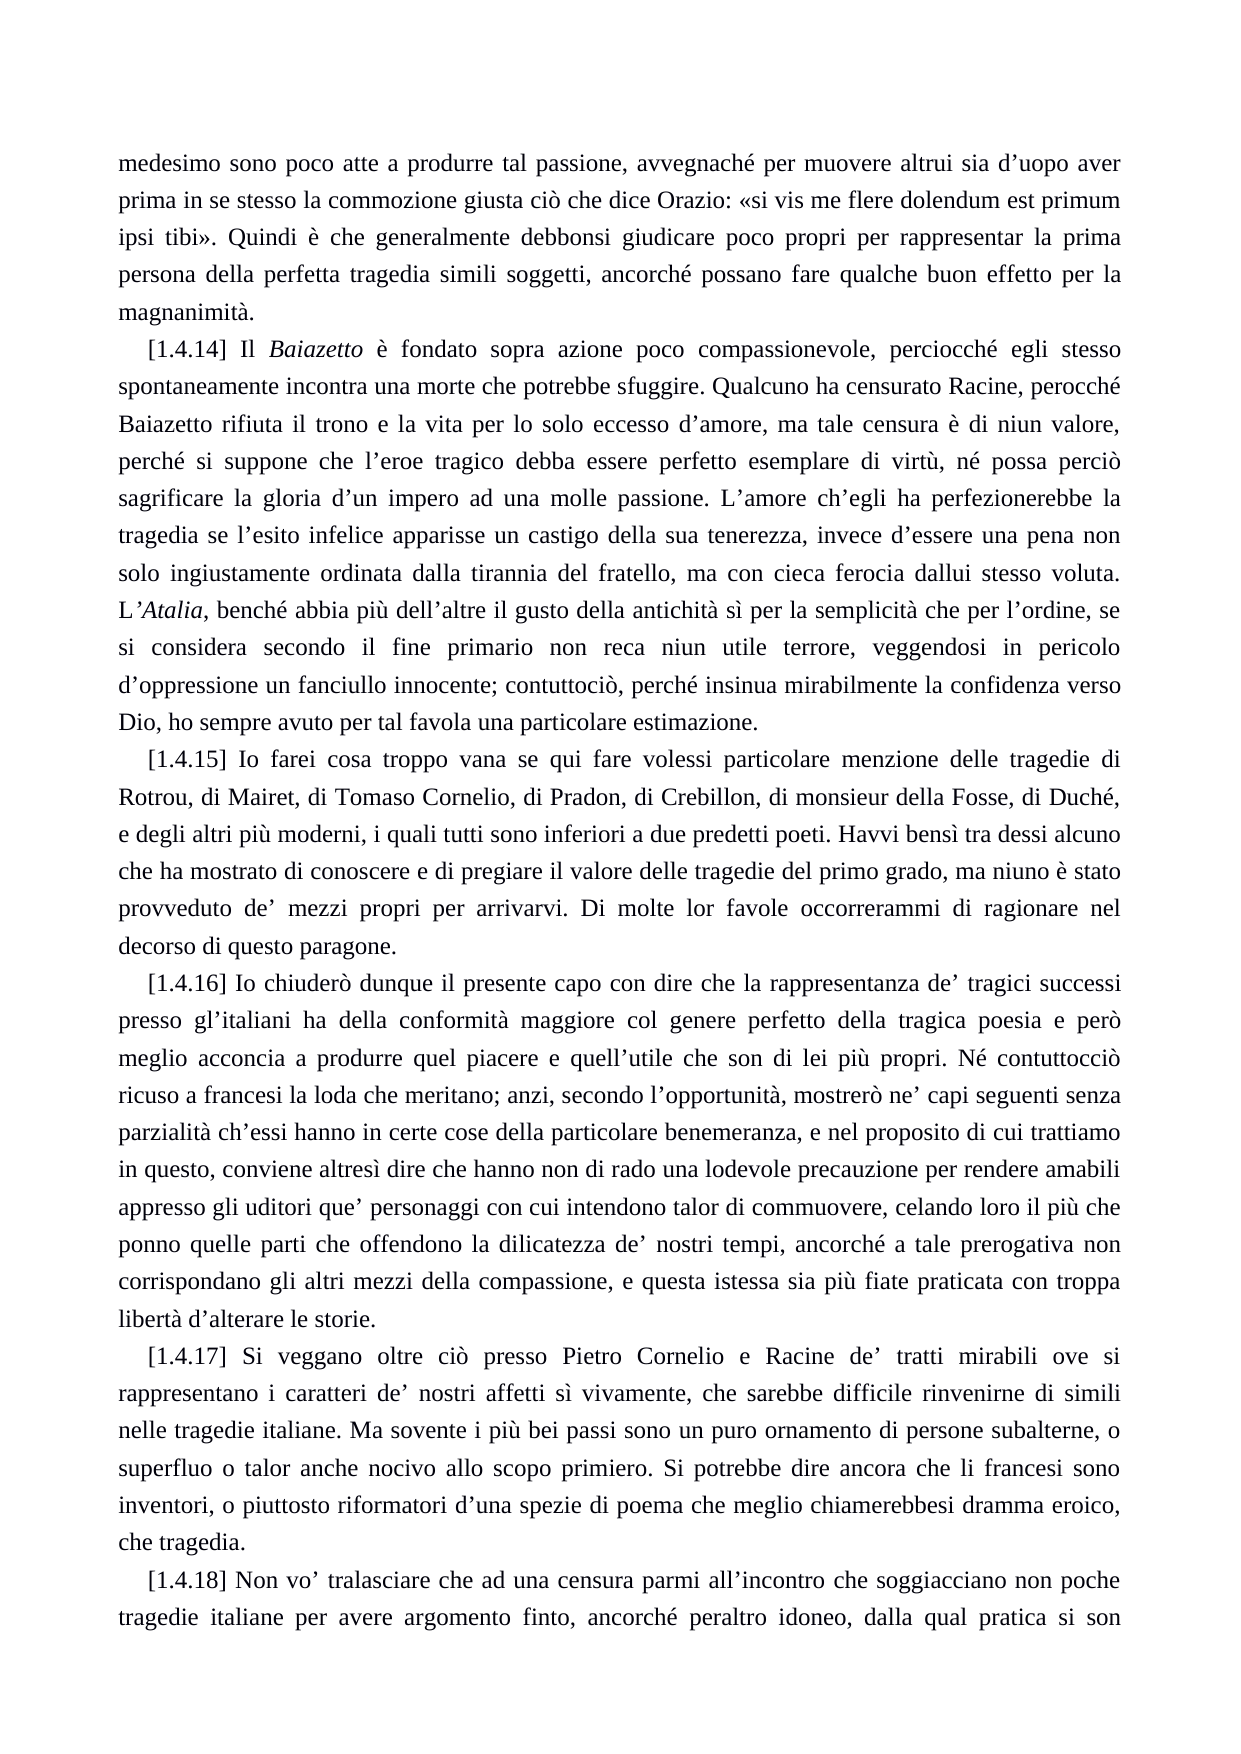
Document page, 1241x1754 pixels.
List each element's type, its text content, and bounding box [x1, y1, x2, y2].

text [1.4.14] Il Baiazetto è fondato sopra azione poco compassionevole, perciocché egli stesso spontaneamente incontra una morte che potrebbe sfuggire. Qualcuno ha censurato Racine, perocché Baiazetto rifiuta il trono e la vita per lo solo eccesso d’amore, ma tale censura è di niun valore, perché si suppone che l’eroe tragico debba essere perfetto esemplare di virtù, né possa perciò sagrificare la gloria d’un impero ad una molle passione. L’amore ch’egli ha perfezionerebbe la tragedia se l’esito infelice apparisse un castigo della sua tenerezza, invece d’essere una pena non solo ingiustamente ordinata dalla tirannia del fratello, ma con cieca ferocia dallui stesso voluta. L’Atalia, benché abbia più dell’altre il gusto della antichità sì per la semplicità che per l’ordine, se si considera secondo il fine primario non reca niun utile terrore, veggendosi in pericolo d’oppressione un fanciullo innocente; contuttociò, perché insinua mirabilmente la confidenza verso Dio, ho sempre avuto per tal favola una particolare estimazione. [118, 334, 1122, 736]
text [1.4.15] Io farei cosa troppo vana se qui fare volessi particolare menzione delle tragedie di Rotrou, di Mairet, di Tomaso Cornelio, di Pradon, di Crebillon, di monsieur della Fosse, di Duché, e degli altri più moderni, i quali tutti sono inferiori a due predetti poeti. Havvi bensì tra dessi alcuno che ha mostrato di conoscere e di pregiare il valore delle tragedie del primo grado, ma niuno è stato provveduto de’ mezzi propri per arrivarvi. Di molte lor favole occorrerammi di ragionare nel decorso di questo paragone. [118, 744, 1122, 959]
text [118, 148, 1122, 326]
text [1.4.17] Si veggano oltre ciò presso Pietro Cornelio e Racine de’ tratti mirabili ove si rappresentano i caratteri de’ nostri affetti sì vivamente, che sarebbe difficile rinvenirne di simili nelle tragedie italiane. Ma sovente i più bei passi sono un puro ornamento di persone subalterne, o superfluo o talor anche nocivo allo scopo primiero. Si potrebbe dire ancora che li francesi sono inventori, o piuttosto riformatori d’una spezie di poema che meglio chiamerebbesi dramma eroico, che tragedia. [118, 1341, 1122, 1556]
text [118, 1565, 1122, 1631]
text [1.4.16] Io chiuderò dunque il presente capo con dire che la rappresentanza de’ tragici successi presso gl’italiani ha della conformità maggiore col genere perfetto della tragica poesia e però meglio acconcia a produrre quel piacere e quell’utile che son di lei più propri. Né contuttocciò ricuso a francesi la loda che meritano; anzi, secondo l’opportunità, mostrerò ne’ capi seguenti senza parzialità ch’essi hanno in certe cose della particolare benemeranza, e nel proposito di cui trattiamo in questo, conviene altresì dire che hanno non di rado una lodevole precauzione per rendere amabili appresso gli uditori que’ personaggi con cui intendono talor di commuovere, celando loro il più che ponno quelle parti che offendono la dilicatezza de’ nostri tempi, ancorché a tale prerogativa non corrispondano gli altri mezzi della compassione, e questa istessa sia più fiate praticata con troppa libertà d’alterare le storie. [118, 968, 1122, 1332]
